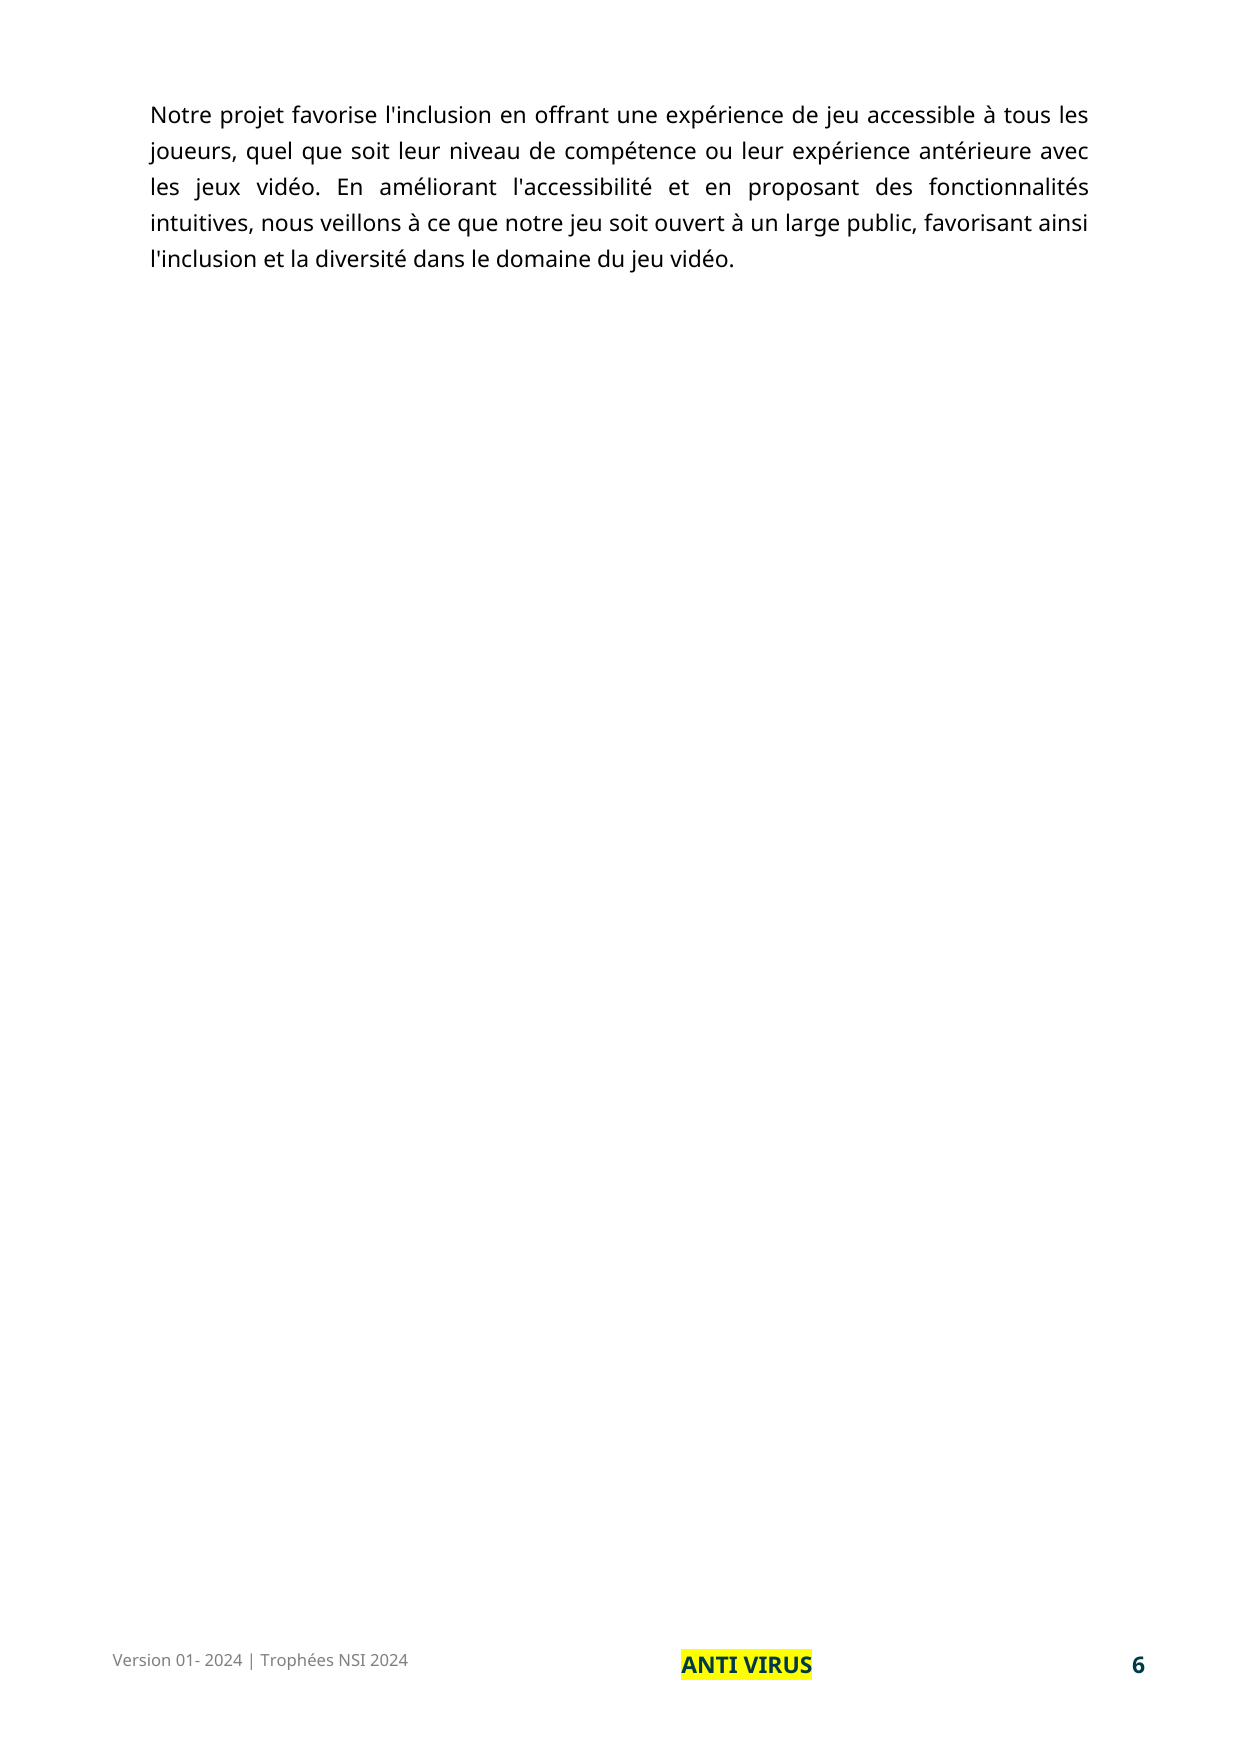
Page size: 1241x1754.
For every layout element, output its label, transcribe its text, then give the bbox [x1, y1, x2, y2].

text Notre projet favorise l'inclusion en offrant une expérience de jeu accessible à tous les joueurs, quel que soit leur niveau de compétence ou leur expérience antérieure avec les jeux vidéo. En améliorant l'accessibilité et en proposant des fonctionnalités intuitives, nous veillons à ce que notre jeu soit ouvert à un large public, favorisant ainsi l'inclusion et la diversité dans le domaine du jeu vidéo. [150, 99, 1090, 274]
